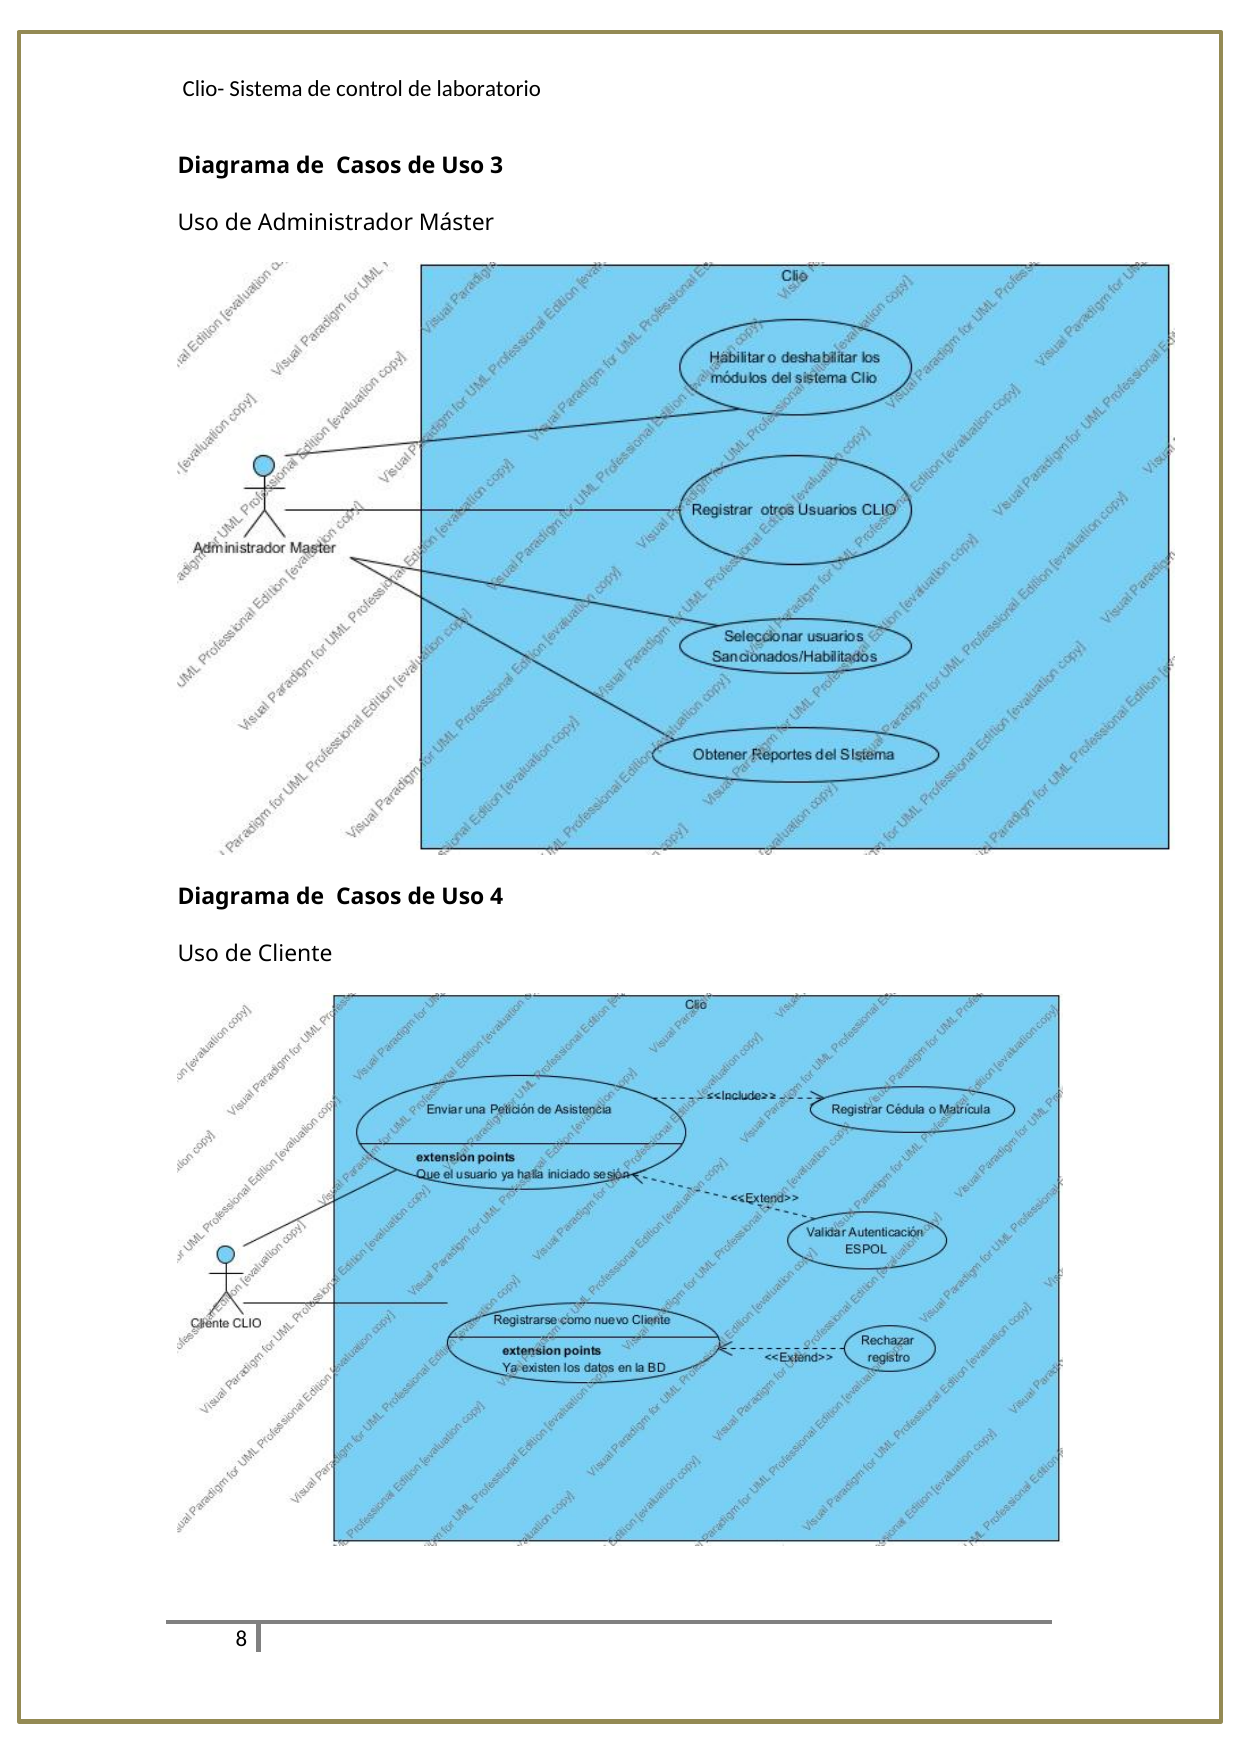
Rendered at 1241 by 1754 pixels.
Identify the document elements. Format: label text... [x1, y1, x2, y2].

picture [177, 993, 1063, 1546]
picture [177, 262, 1175, 855]
text Diagrama de Casos de Uso 3 [177, 149, 1063, 180]
text Diagrama de Casos de Uso 4 [177, 880, 1063, 911]
text Uso de Cliente [177, 937, 1063, 968]
text Uso de Administrador Máster [177, 206, 1063, 237]
